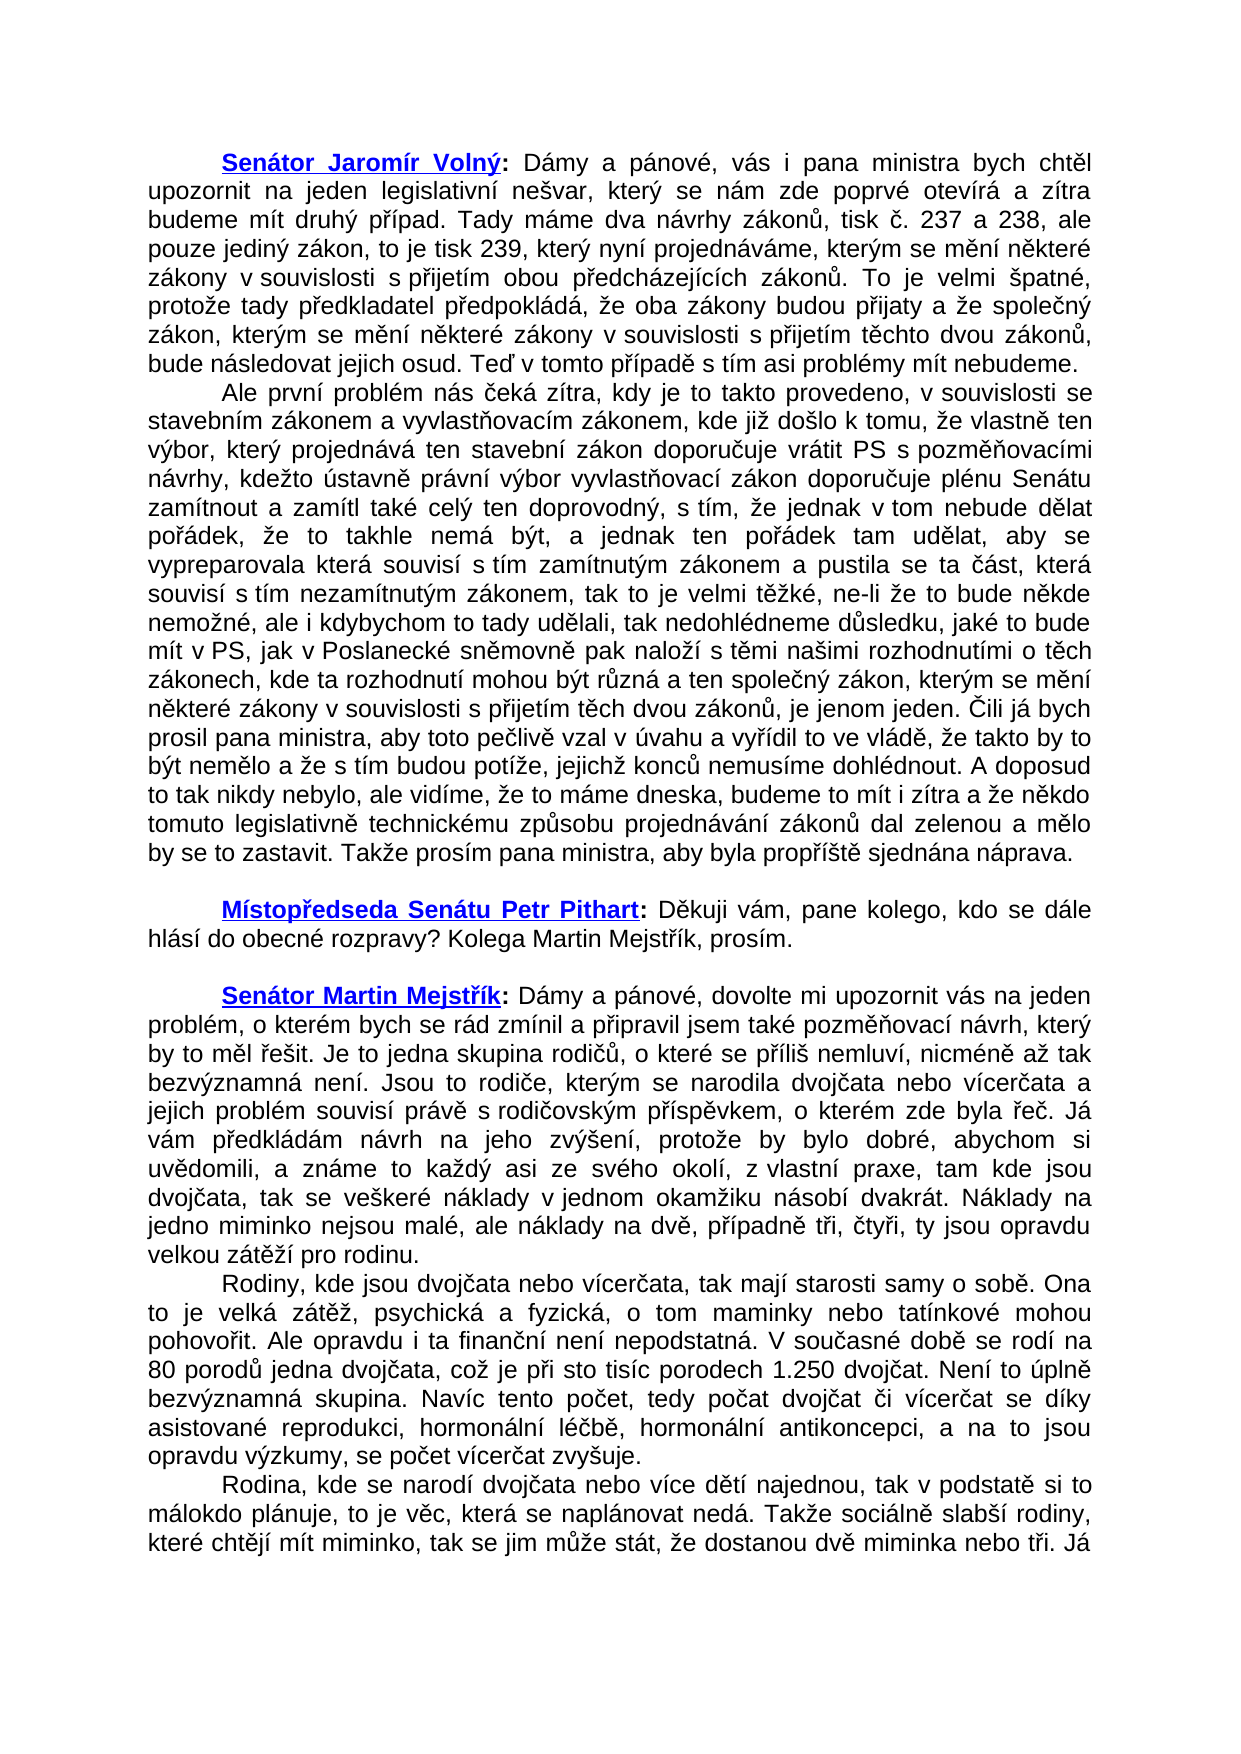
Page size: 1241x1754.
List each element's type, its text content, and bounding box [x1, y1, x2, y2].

text Místopředseda Senátu Petr Pithart: Děkuji vám, pane kolego, kdo se dále hlásí do obecné rozpravy? Kolega Martin Mejstřík, prosím. [148, 895, 1093, 953]
text Ale první problém nás čeká zítra, kdy je to takto provedeno, v souvislosti se stavebním zákonem a vyvlastňovacím zákonem, kde již došlo k tomu, že vlastně ten výbor, který projednává ten stavební zákon doporučuje vrátit PS s pozměňovacími návrhy, kdežto ústavně právní výbor vyvlastňovací zákon doporučuje plénu Senátu zamítnout a zamítl také celý ten doprovodný, s tím, že jednak v tom nebude dělat pořádek, že to takhle nemá být, a jednak ten pořádek tam udělat, aby se vypreparovala která souvisí s tím zamítnutým zákonem a pustila se ta část, která souvisí s tím nezamítnutým zákonem, tak to je velmi těžké, ne-li že to bude někde nemožné, ale i kdybychom to tady udělali, tak nedohlédneme důsledku, jaké to bude mít v PS, jak v Poslanecké sněmovně pak naloží s těmi našimi rozhodnutími o těch zákonech, kde ta rozhodnutí mohou být různá a ten společný zákon, kterým se mění některé zákony v souvislosti s přijetím těch dvou zákonů, je jenom jeden. Čili já bych prosil pana ministra, aby toto pečlivě vzal v úvahu a vyřídil to ve vládě, že takto by to být nemělo a že s tím budou potíže, jejichž konců nemusíme dohlédnout. A doposud to tak nikdy nebylo, ale vidíme, že to máme dneska, budeme to mít i zítra a že někdo tomuto legislativně technickému způsobu projednávání zákonů dal zelenou a mělo by se to zastavit. Takže prosím pana ministra, aby byla propříště sjednána náprava. [148, 378, 1093, 866]
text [148, 1470, 1093, 1556]
text Rodiny, kde jsou dvojčata nebo vícerčata, tak mají starosti samy o sobě. Ona to je velká zátěž, psychická a fyzická, o tom maminky nebo tatínkové mohou pohovořit. Ale opravdu i ta finanční není nepodstatná. V současné době se rodí na 80 porodů jedna dvojčata, což je při sto tisíc porodech 1.250 dvojčat. Není to úplně bezvýznamná skupina. Navíc tento počet, tedy počat dvojčat či vícerčat se díky asistované reprodukci, hormonální léčbě, hormonální antikoncepci, a na to jsou opravdu výzkumy, se počet vícerčat zvyšuje. [148, 1269, 1093, 1470]
text Senátor Jaromír Volný: Dámy a pánové, vás i pana ministra bych chtěl upozornit na jeden legislativní nešvar, který se nám zde poprvé otevírá a zítra budeme mít druhý případ. Tady máme dva návrhy zákonů, tisk č. 237 a 238, ale pouze jediný zákon, to je tisk 239, který nyní projednáváme, kterým se mění některé zákony v souvislosti s přijetím obou předcházejících zákonů. To je velmi špatné, protože tady předkladatel předpokládá, že oba zákony budou přijaty a že společný zákon, kterým se mění některé zákony v souvislosti s přijetím těchto dvou zákonů, bude následovat jejich osud. Teď v tomto případě s tím asi problémy mít nebudeme. [148, 148, 1093, 378]
text Senátor Martin Mejstřík: Dámy a pánové, dovolte mi upozornit vás na jeden problém, o kterém bych se rád zmínil a připravil jsem také pozměňovací návrh, který by to měl řešit. Je to jedna skupina rodičů, o které se příliš nemluví, nicméně až tak bezvýznamná není. Jsou to rodiče, kterým se narodila dvojčata nebo vícerčata a jejich problém souvisí právě s rodičovským příspěvkem, o kterém zde byla řeč. Já vám předkládám návrh na jeho zvýšení, protože by bylo dobré, abychom si uvědomili, a známe to každý asi ze svého okolí, z vlastní praxe, tam kde jsou dvojčata, tak se veškeré náklady v jednom okamžiku násobí dvakrát. Náklady na jedno miminko nejsou malé, ale náklady na dvě, případně tři, čtyři, ty jsou opravdu velkou zátěží pro rodinu. [148, 981, 1093, 1269]
